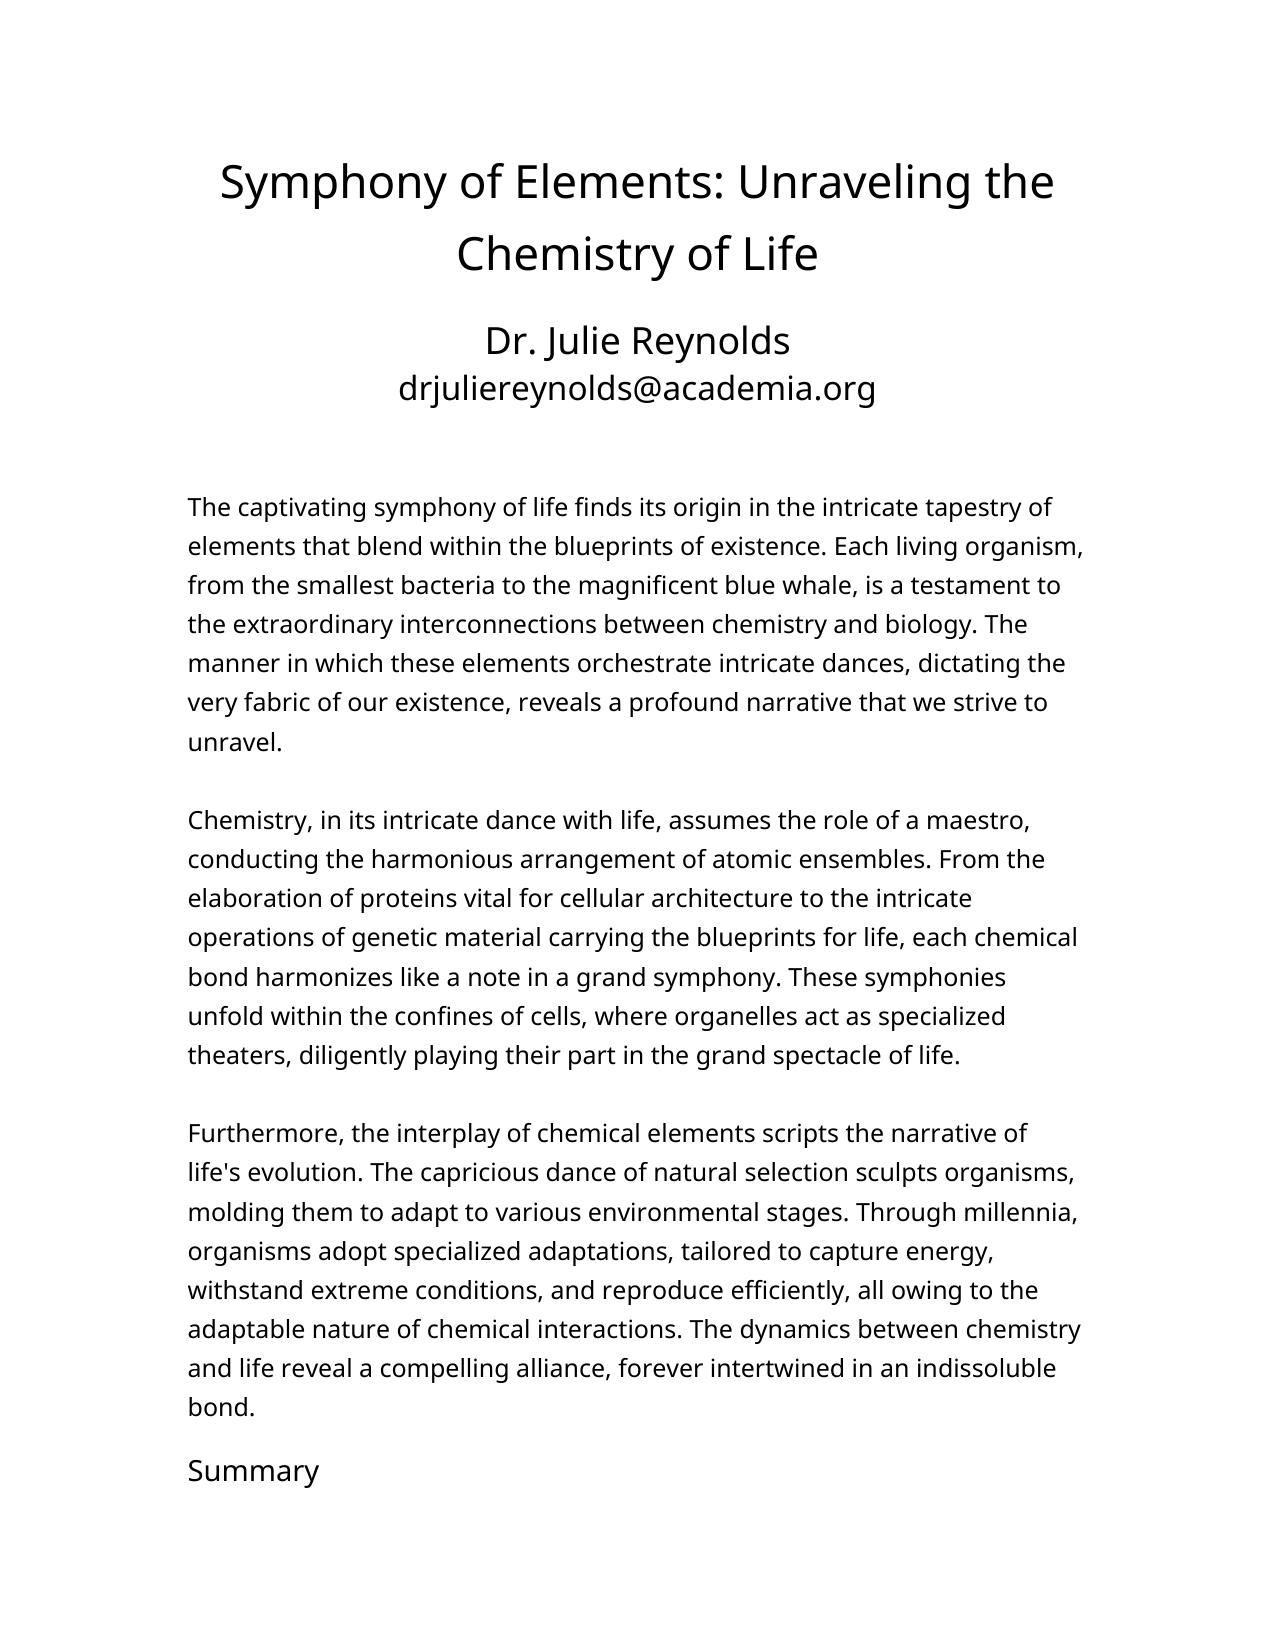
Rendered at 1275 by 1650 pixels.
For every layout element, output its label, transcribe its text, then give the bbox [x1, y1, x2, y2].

text Symphony of Elements: Unraveling the Chemistry of Life [187, 150, 1087, 284]
text Summary [187, 1450, 1087, 1490]
text drjuliereynolds@academia.org [187, 365, 1087, 411]
text Dr. Julie Reynolds [187, 314, 1087, 365]
text The captivating symphony of life finds its origin in the intricate tapestry of elements that blend within the blueprints of existence. Each living organism, from the smallest bacteria to the magnificent blue whale, is a testament to the extraordinary interconnections between chemistry and biology. The manner in which these elements orchestrate intricate dances, dictating the very fabric of our existence, reveals a profound narrative that we strive to unravel. Chemistry, in its intricate dance with life, assumes the role of a maestro, conducting the harmonious arrangement of atomic ensembles. From the elaboration of proteins vital for cellular architecture to the intricate operations of genetic material carrying the blueprints for life, each chemical bond harmonizes like a note in a grand symphony. These symphonies unfold within the confines of cells, where organelles act as specialized theaters, diligently playing their part in the grand spectacle of life. Furthermore, the interplay of chemical elements scripts the narrative of life's evolution. The capricious dance of natural selection sculpts organisms, molding them to adapt to various environmental stages. Through millennia, organisms adopt specialized adaptations, tailored to capture energy, withstand extreme conditions, and reproduce efficiently, all owing to the adaptable nature of chemical interactions. The dynamics between chemistry and life reveal a compelling alliance, forever intertwined in an indissoluble bond. [187, 489, 1087, 1424]
